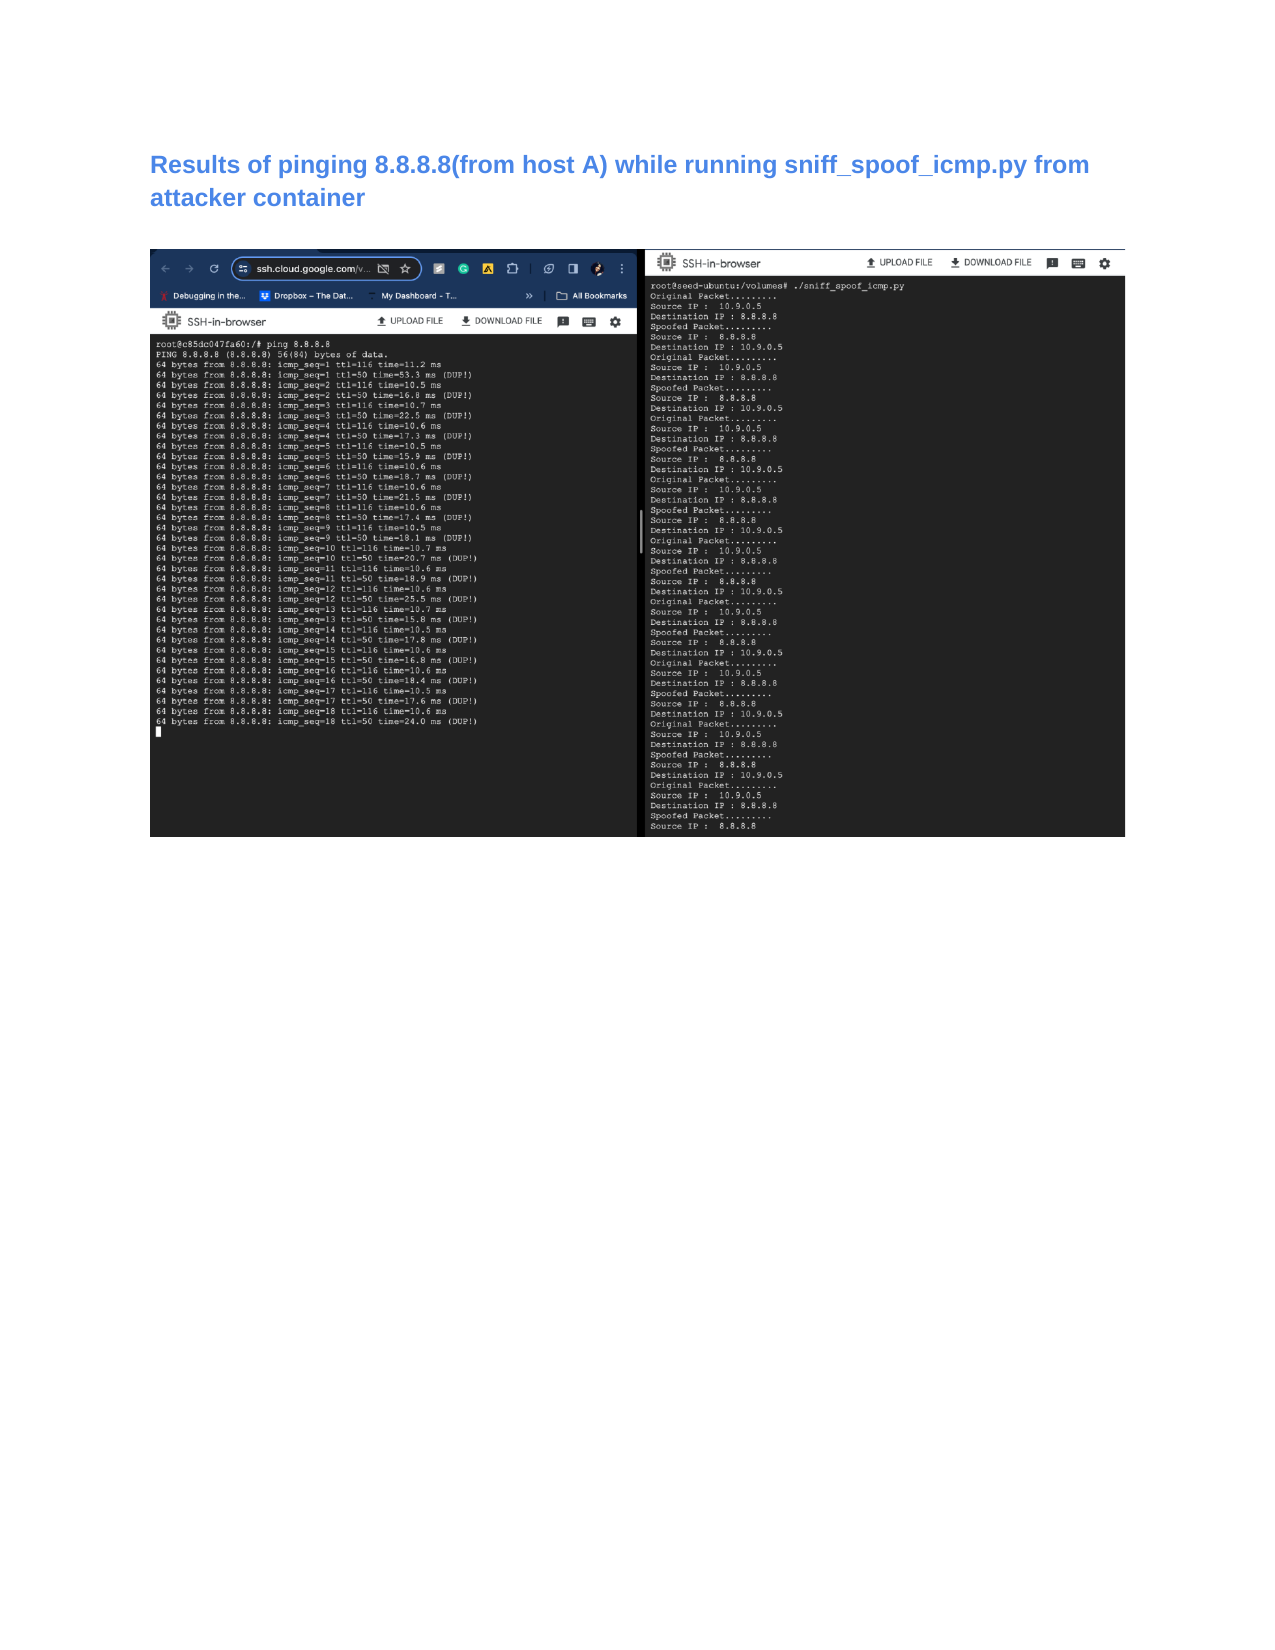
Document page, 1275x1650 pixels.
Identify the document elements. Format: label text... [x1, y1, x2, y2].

picture [150, 249, 1125, 837]
text Results of pinging 8.8.8.8(from host A) while running sniff_spoof_icmp.py from attacker container [150, 150, 1125, 212]
